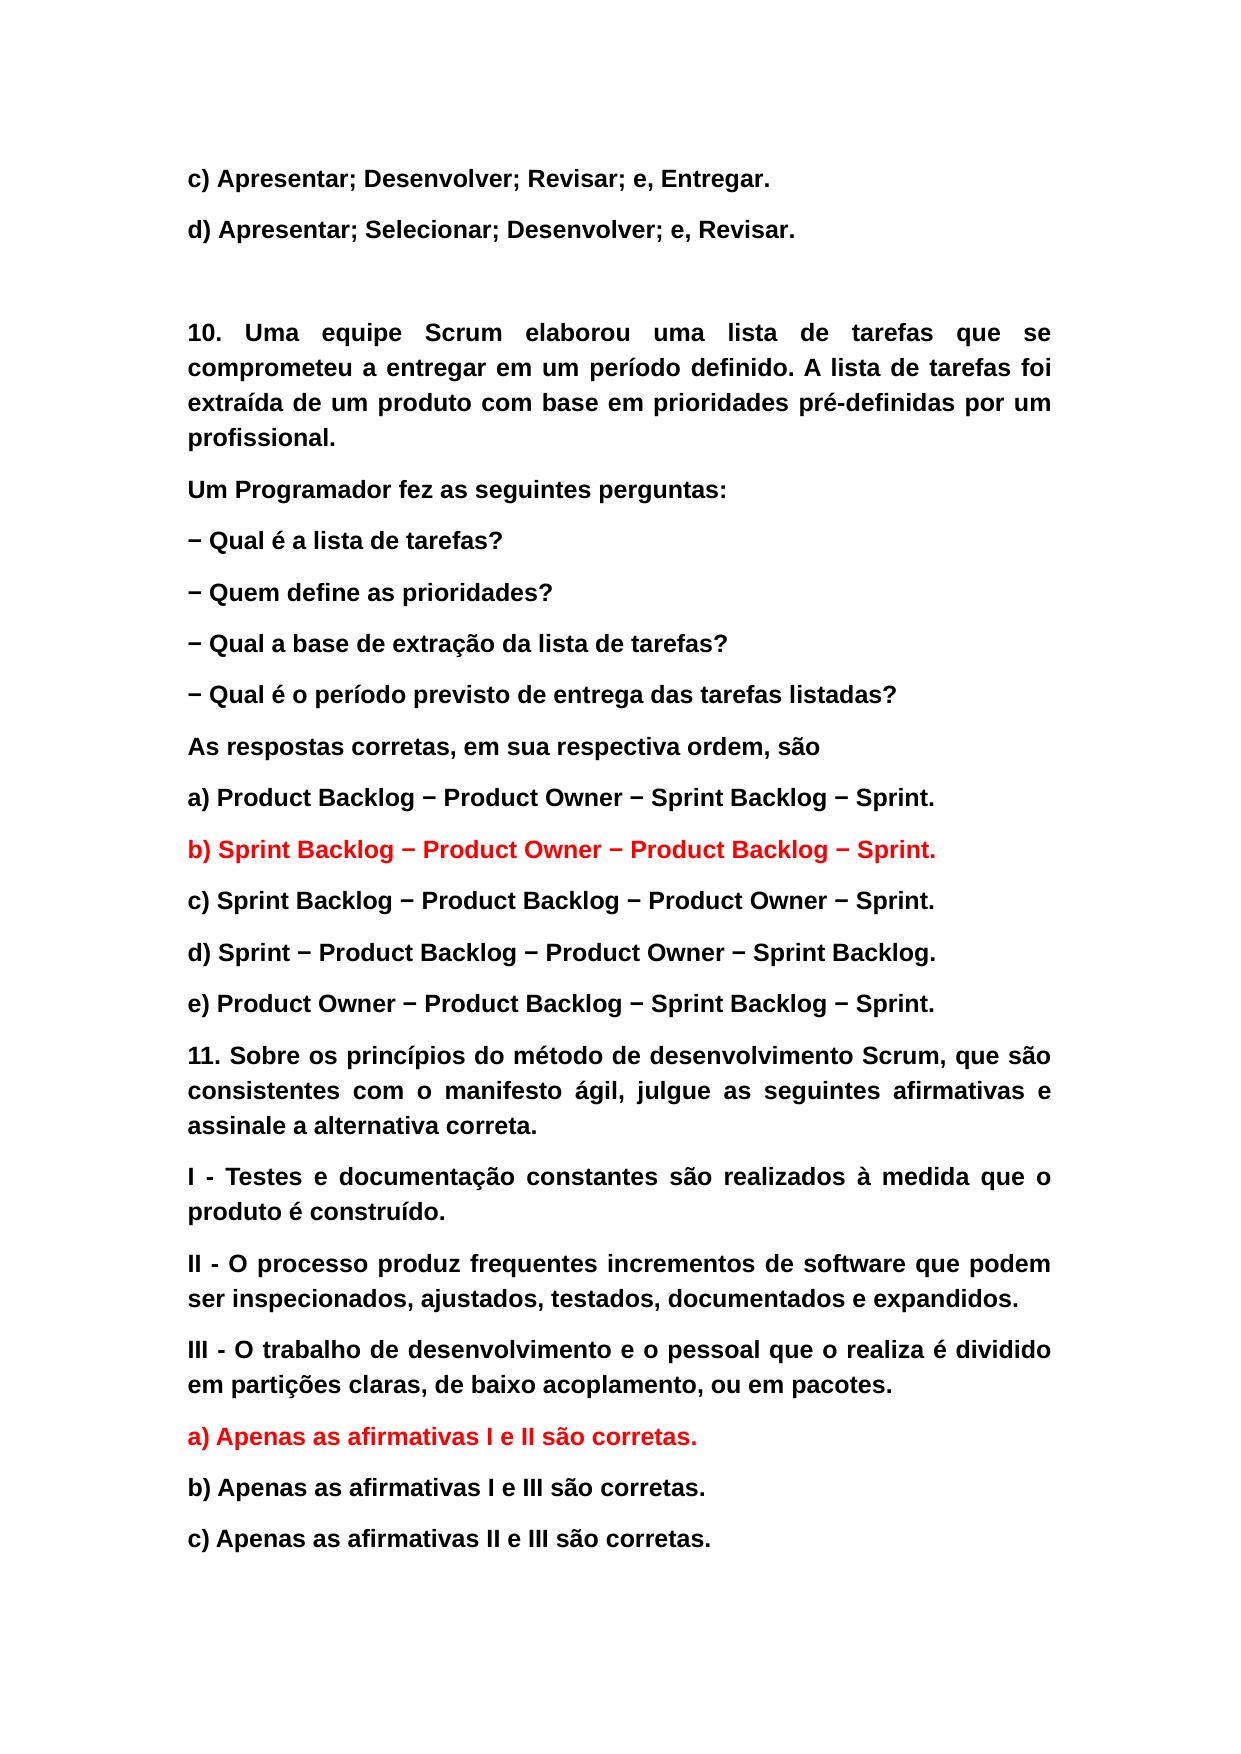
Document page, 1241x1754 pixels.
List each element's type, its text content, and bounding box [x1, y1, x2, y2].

text Um Programador fez as seguintes perguntas: [187, 473, 1053, 505]
text I - Testes e documentação constantes são realizados à medida que o produto é construído. [187, 1160, 1053, 1228]
text d) Sprint − Product Backlog − Product Owner − Sprint Backlog. [187, 936, 1053, 968]
text − Quem define as prioridades? [187, 576, 1053, 608]
text b) Apenas as afirmativas I e III são corretas. [187, 1471, 1053, 1504]
text − Qual a base de extração da lista de tarefas? [187, 627, 1053, 660]
text − Qual é o período previsto de entrega das tarefas listadas? [187, 679, 1053, 711]
text c) Apenas as afirmativas II e III são corretas. [187, 1523, 1053, 1555]
text a) Product Backlog − Product Owner − Sprint Backlog − Sprint. [187, 782, 1053, 814]
text a) Apenas as afirmativas I e II são corretas. [187, 1420, 1053, 1452]
text b) Sprint Backlog − Product Owner − Product Backlog − Sprint. [187, 833, 1053, 866]
text 11. Sobre os princípios do método de desenvolvimento Scrum, que são consistentes com o manifesto ágil, julgue as seguintes afirmativas e assinale a alternativa correta. [187, 1039, 1053, 1141]
text − Qual é a lista de tarefas? [187, 524, 1053, 557]
text d) Apresentar; Selecionar; Desenvolver; e, Revisar. [187, 213, 1053, 246]
text c) Apresentar; Desenvolver; Revisar; e, Entregar. [187, 162, 1053, 194]
text 10. Uma equipe Scrum elaborou uma lista de tarefas que se comprometeu a entregar em um período definido. A lista de tarefas foi extraída de um produto com base em prioridades pré-definidas por um profissional. [187, 316, 1053, 454]
text III - O trabalho de desenvolvimento e o pessoal que o realiza é dividido em partições claras, de baixo acoplamento, ou em pacotes. [187, 1333, 1053, 1401]
text II - O processo produz frequentes incrementos de software que podem ser inspecionados, ajustados, testados, documentados e expandidos. [187, 1247, 1053, 1314]
text c) Sprint Backlog − Product Backlog − Product Owner − Sprint. [187, 884, 1053, 917]
text As respostas corretas, em sua respectiva ordem, são [187, 730, 1053, 763]
text e) Product Owner − Product Backlog − Sprint Backlog − Sprint. [187, 987, 1053, 1020]
